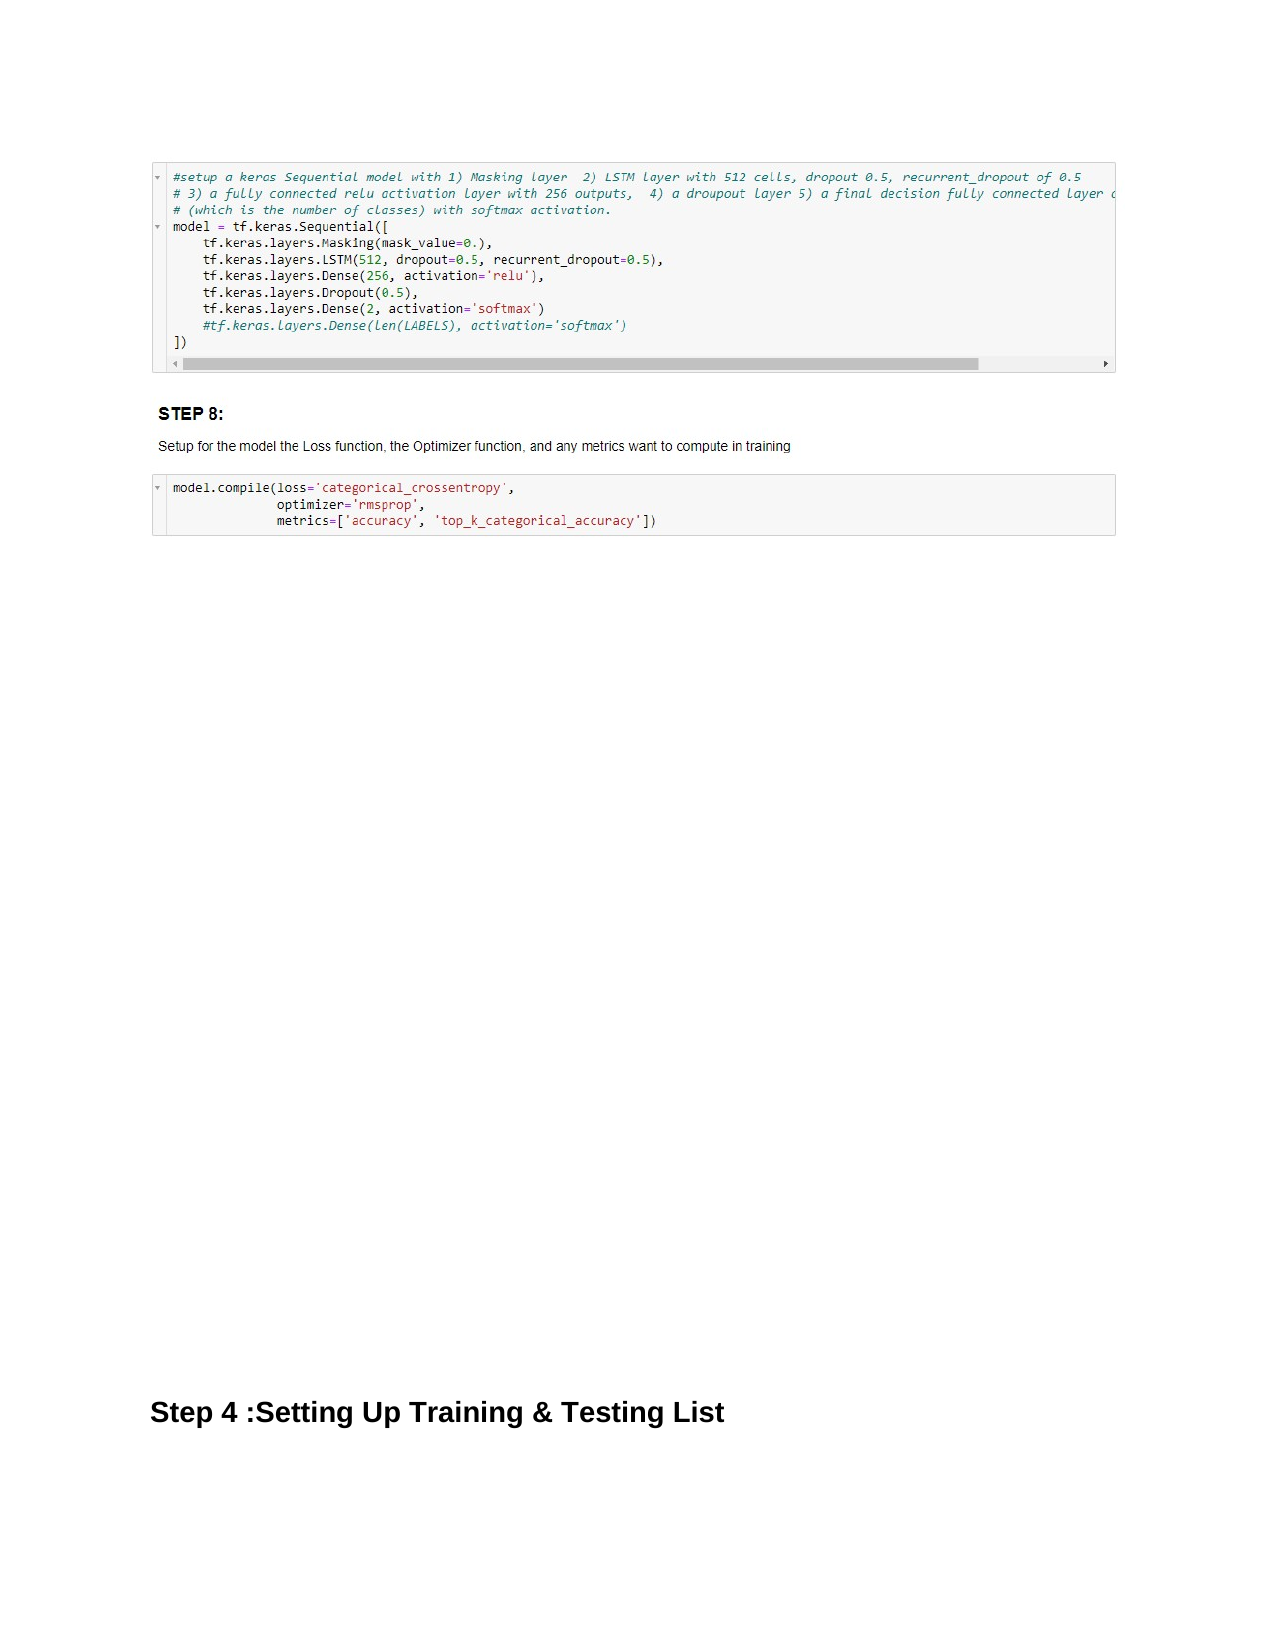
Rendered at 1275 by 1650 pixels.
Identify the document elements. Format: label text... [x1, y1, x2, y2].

picture [150, 150, 1125, 544]
text Step 4 :Setting Up Training & Testing List [150, 1396, 1125, 1429]
